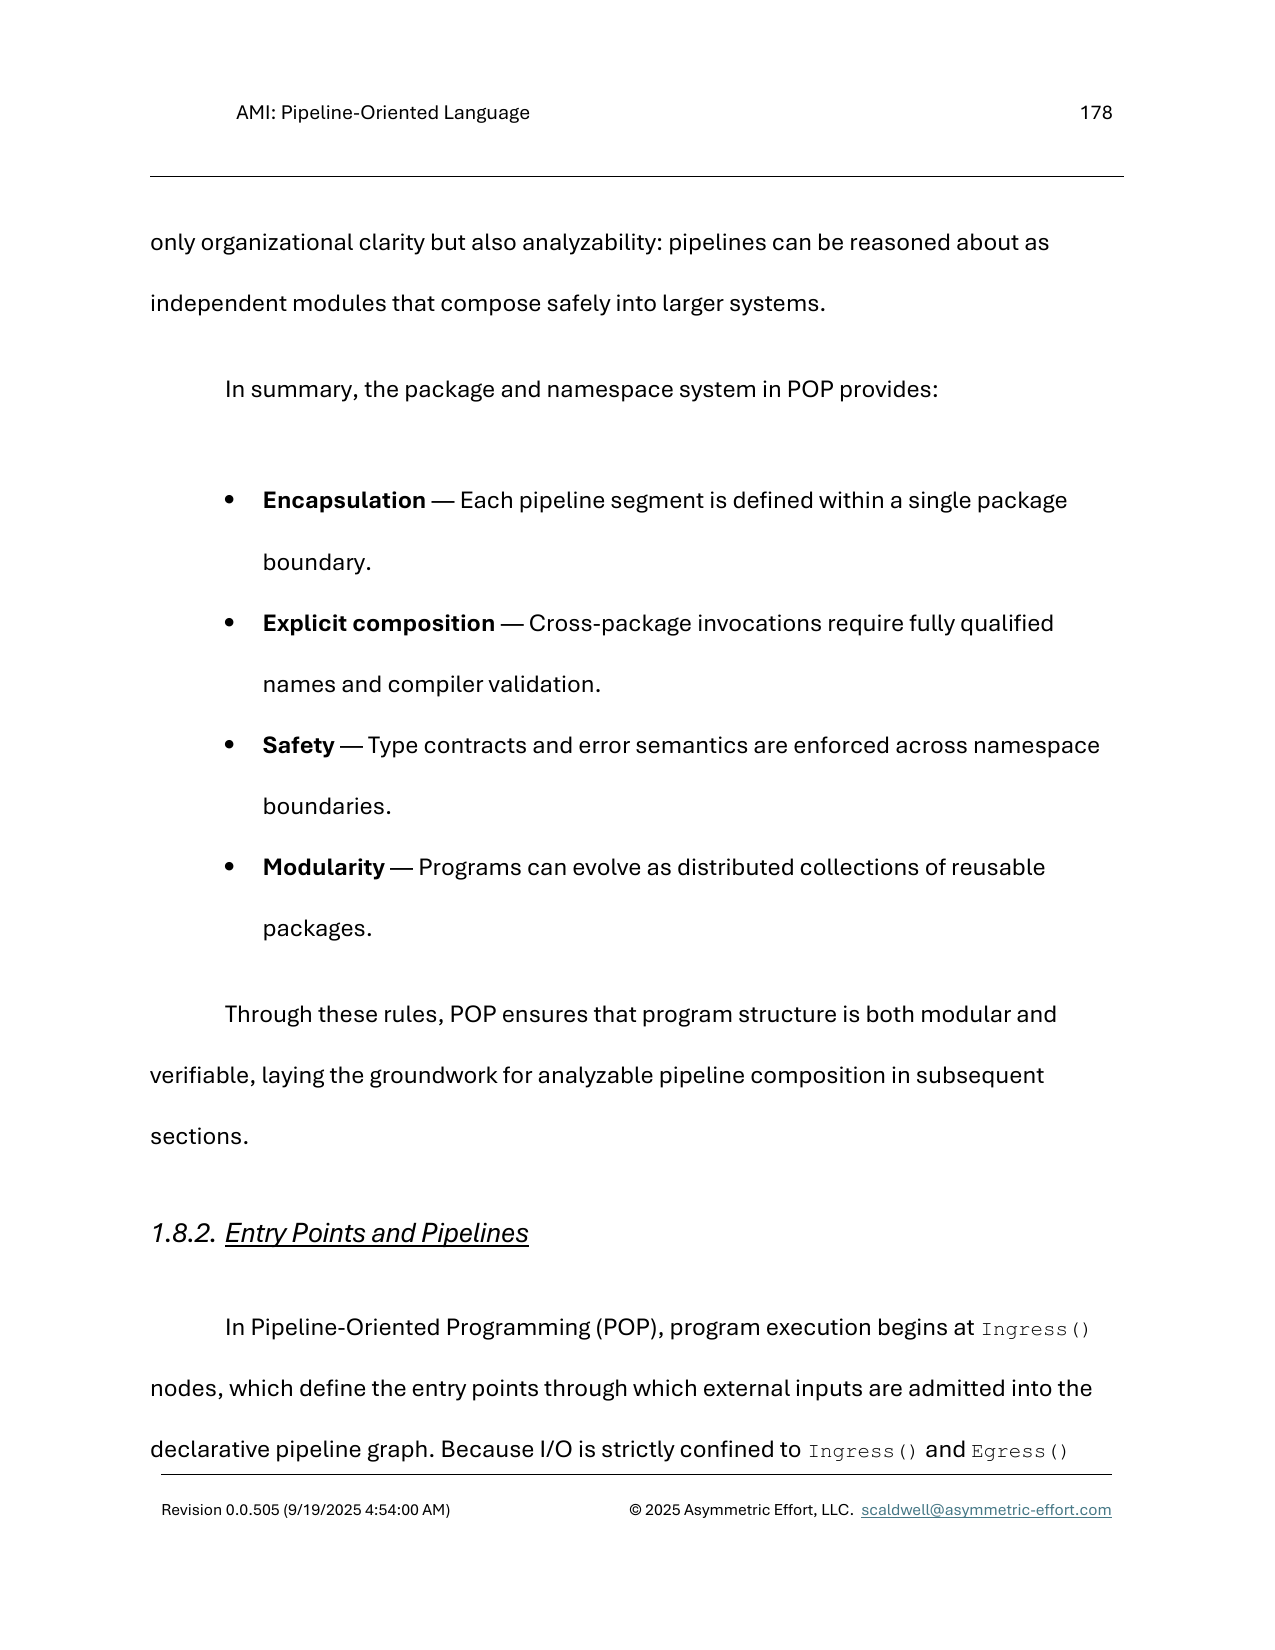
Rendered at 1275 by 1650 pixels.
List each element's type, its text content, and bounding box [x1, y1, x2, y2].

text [150, 1311, 1125, 1464]
list Modularity — Programs can evolve as distributed collections of reusable packages. [225, 852, 1125, 943]
list Encapsulation — Each pipeline segment is defined within a single package boundary. [225, 485, 1125, 577]
subtitle Entry Points and Pipelines [150, 1215, 1125, 1251]
text Through these rules, POP ensures that program structure is both modular and verifiable, laying the groundwork for analyzable pipeline composition in subsequent sections. [150, 999, 1125, 1151]
list Safety — Type contracts and error semantics are enforced across namespace boundaries. [225, 729, 1125, 821]
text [150, 227, 1125, 319]
list Explicit composition — Cross-package invocations require fully qualified names and compiler validation. [225, 607, 1125, 699]
text In summary, the package and namespace system in POP provides: [150, 374, 1125, 405]
